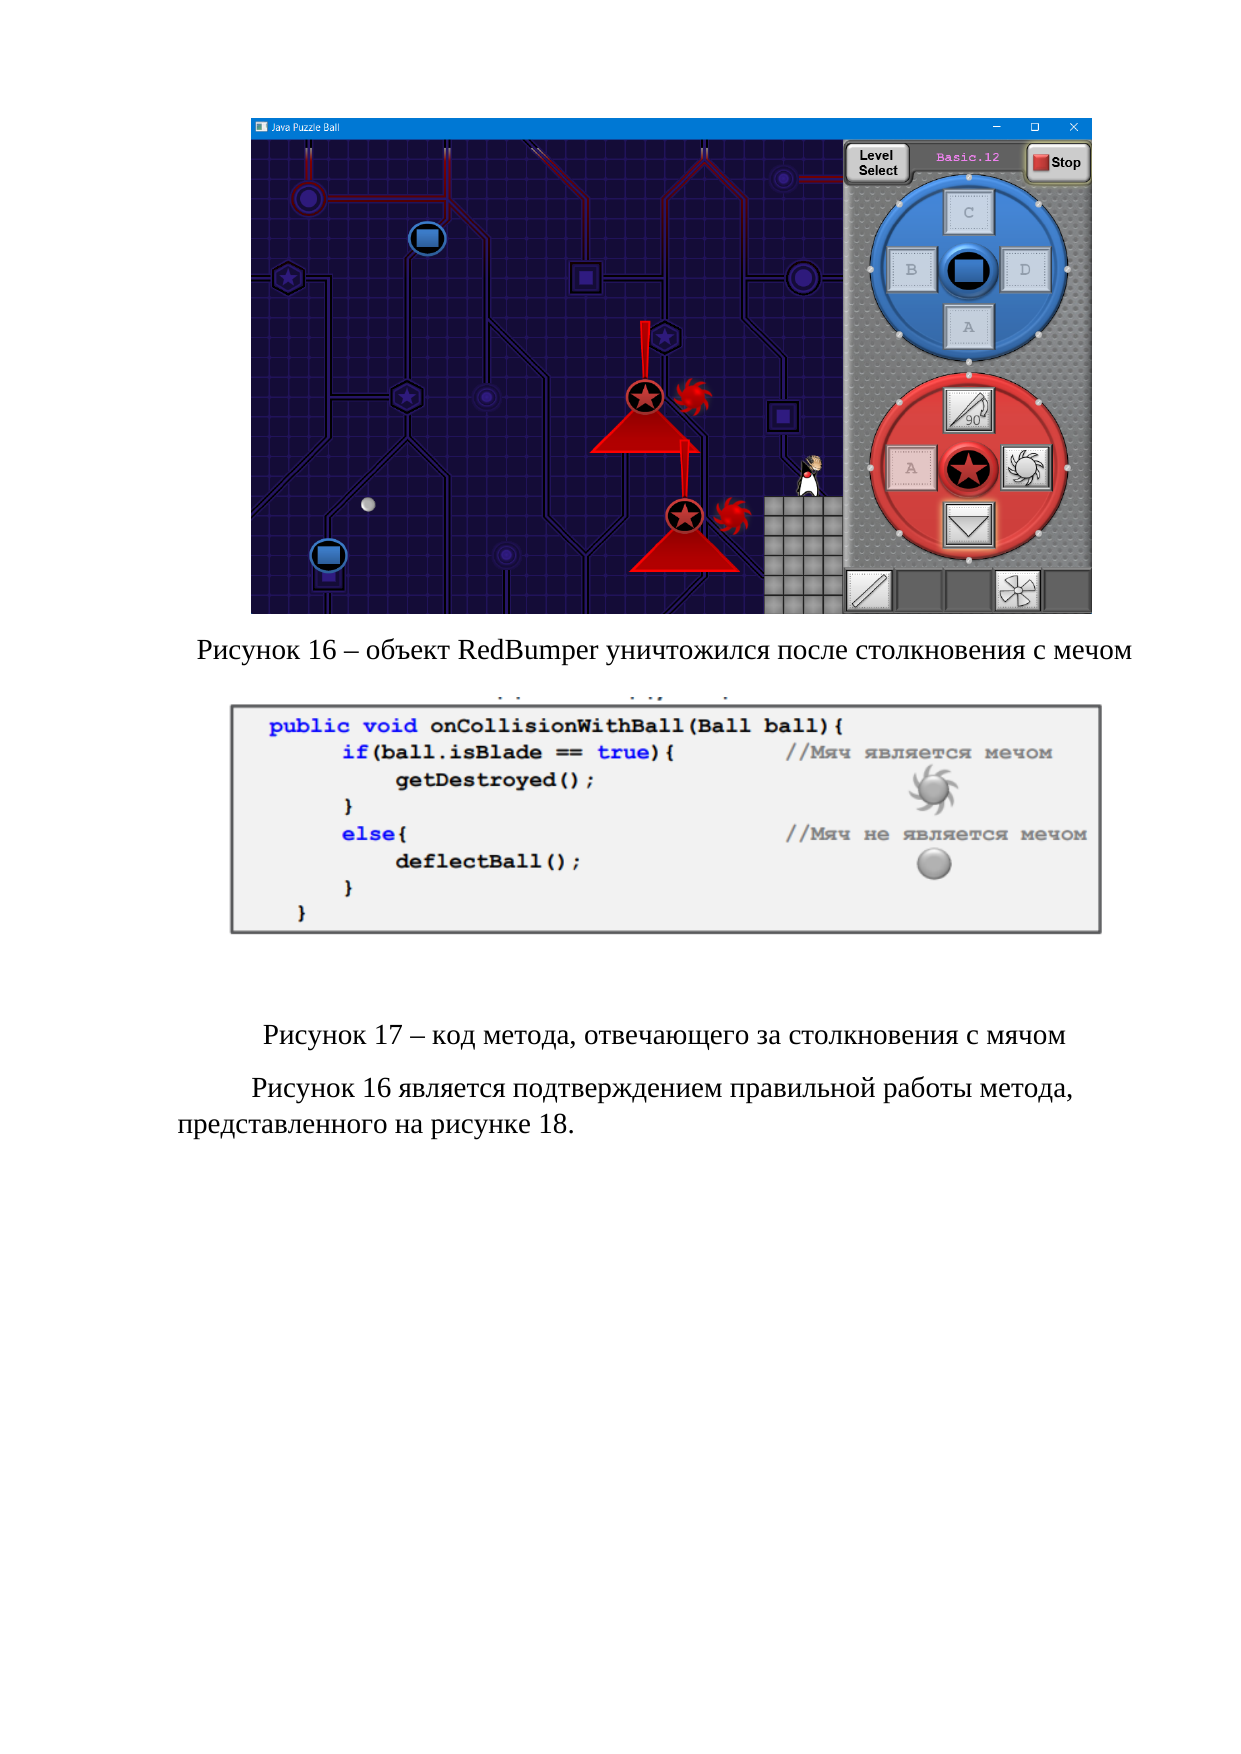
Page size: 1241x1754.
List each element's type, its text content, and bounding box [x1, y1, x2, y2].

text Рисунок 16 является подтверждением правильной работы метода, представленного на рисунке 18. [177, 1070, 1152, 1140]
picture [216, 697, 1112, 943]
text Рисунок 17 – код метода, отвечающего за столкновения с мячом [177, 1017, 1152, 1051]
picture [251, 118, 1092, 614]
text Рисунок 16 – объект RedBumper уничтожился после столкновения с мечом [177, 632, 1152, 666]
